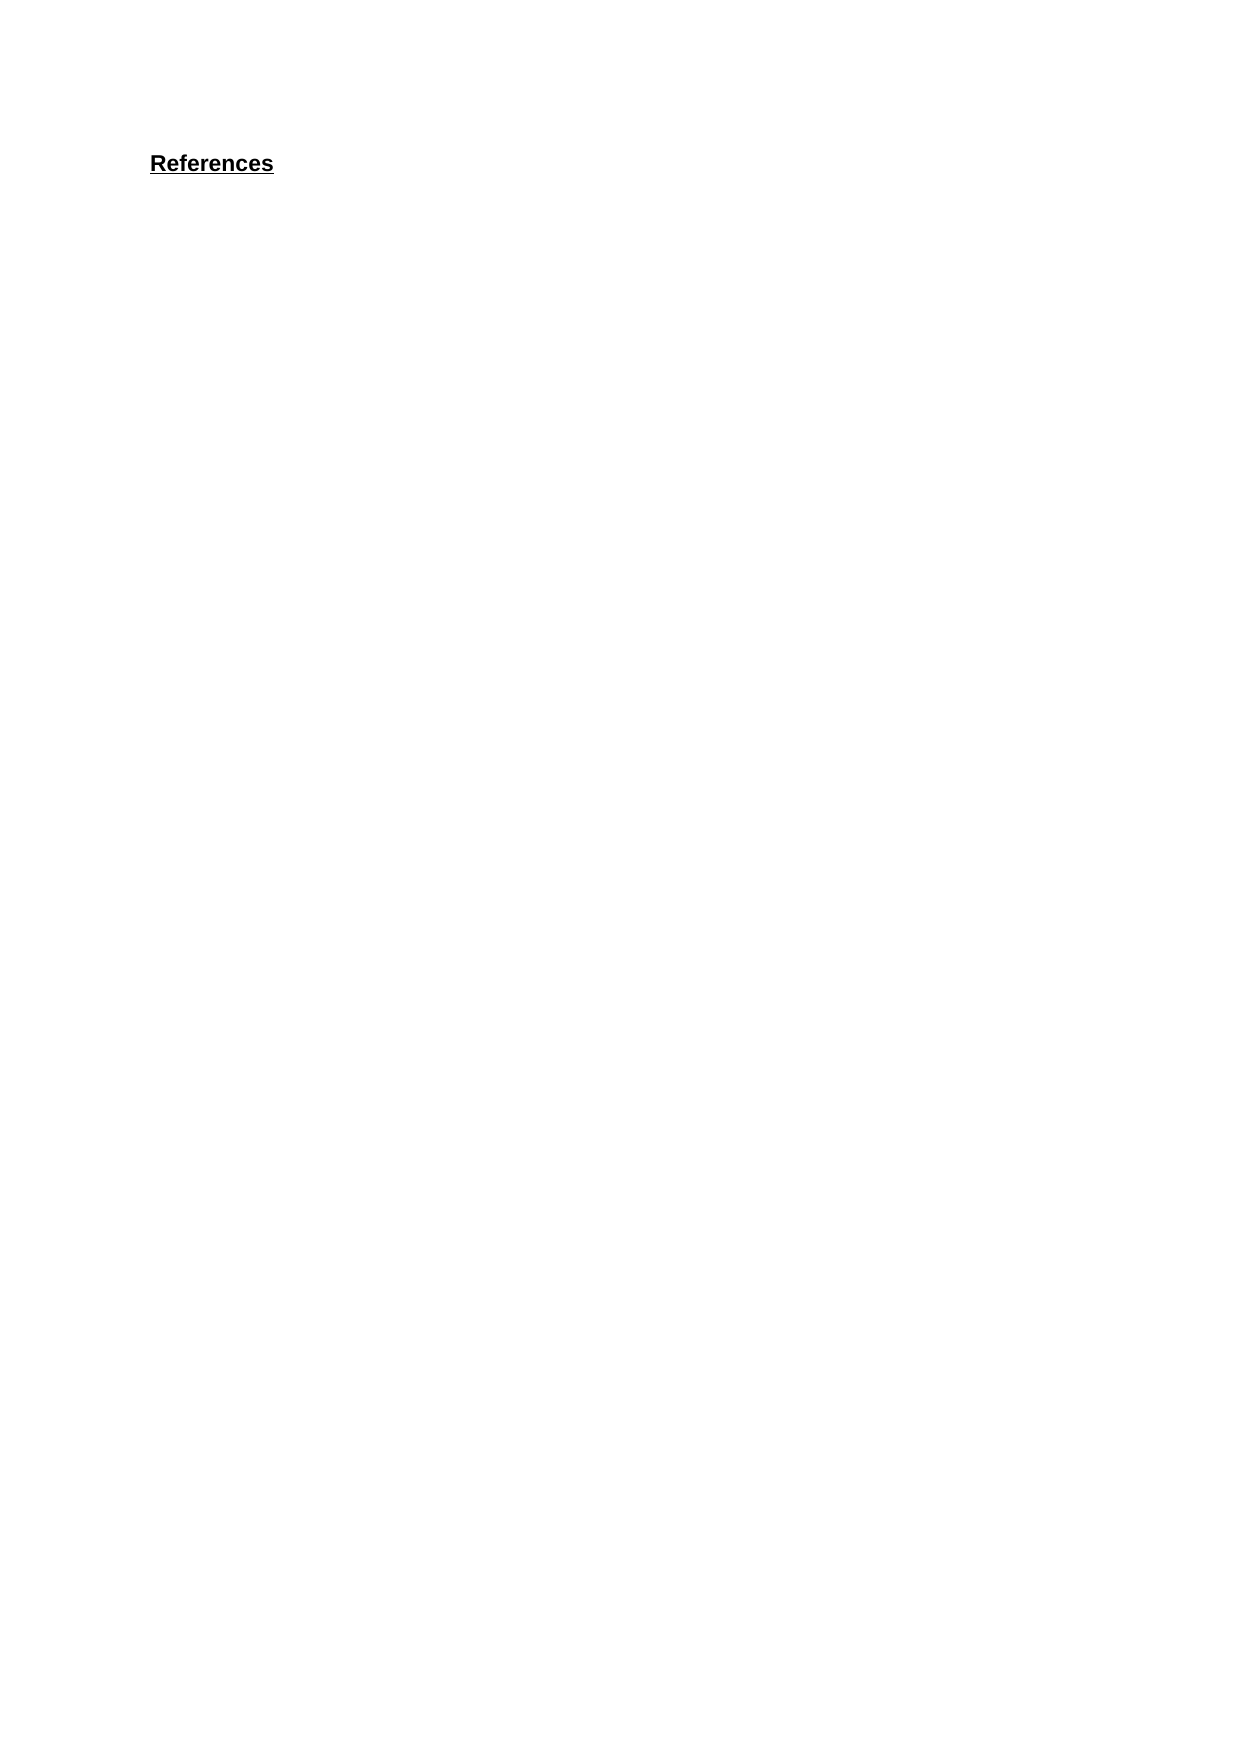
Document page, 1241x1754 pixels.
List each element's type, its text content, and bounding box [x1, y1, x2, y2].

text References [150, 150, 1090, 176]
